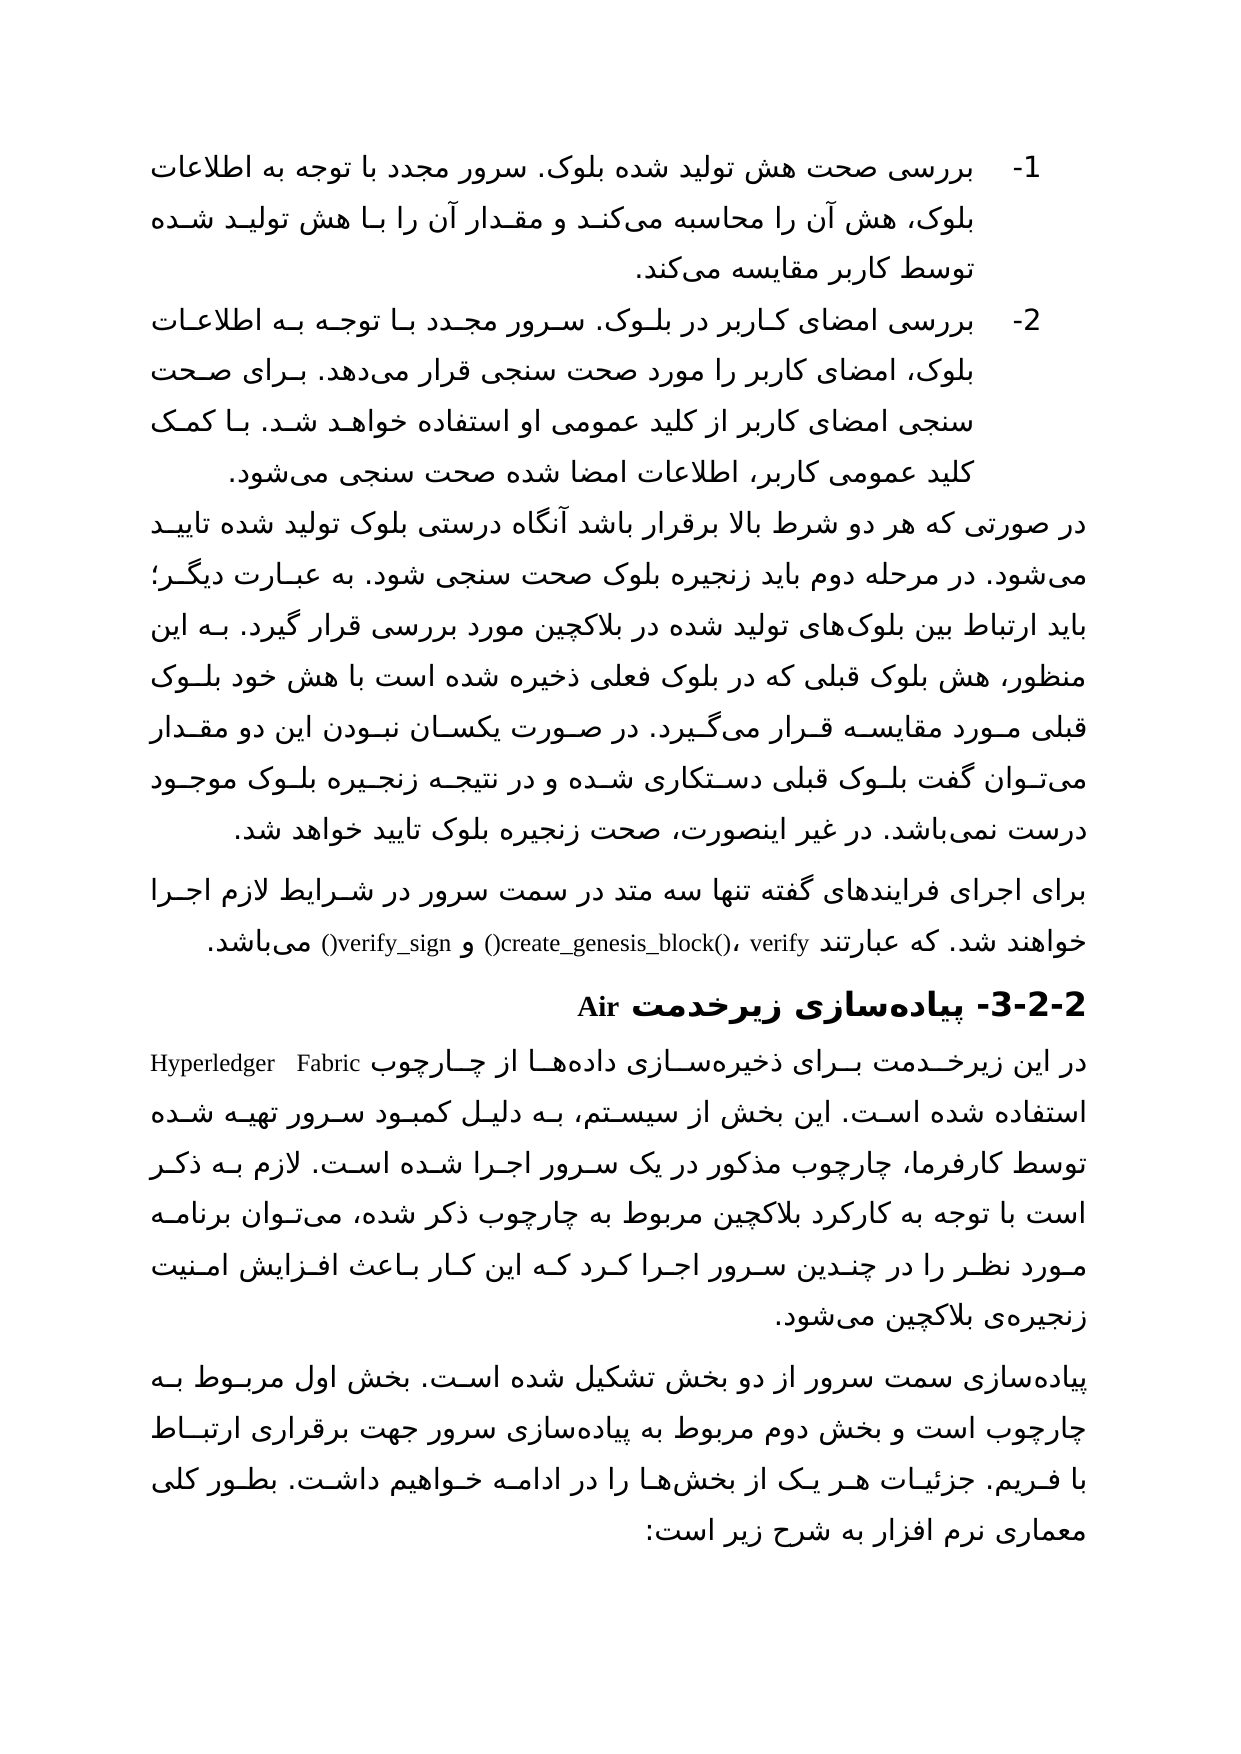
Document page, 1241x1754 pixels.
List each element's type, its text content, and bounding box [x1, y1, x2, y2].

list بررسی صحت هش تولید شده بلوک. سرور مجدد با توجه به اطلاعات بلوک، هش آن را محاسبه می‌کند و مقدار آن را با هش تولید شده توسط کاربر مقایسه می‌کند. [150, 150, 1012, 286]
text در صورتی که هر دو شرط بالا برقرار باشد آنگاه درستی بلوک تولید شده تایید می‌شود. در مرحله دوم باید زنجیره بلوک صحت سنجی شود. به عبارت دیگر؛ باید ارتباط بین بلوک‌های تولید شده در بلاکچین مورد بررسی قرار گیرد. به این منظور، هش بلوک قبلی که در بلوک فعلی ذخیره شده است با هش خود بلوک قبلی مورد مقایسه قرار می‌گیرد. در صورت یکسان نبودن این دو مقدار می‌توان گفت بلوک قبلی دستکاری شده و در نتیجه زنجیره بلوک موجود درست نمی‌باشد. در غیر اینصورت، صحت زنجیره بلوک تایید خواهد شد. [150, 507, 1087, 846]
text پیاده‌سازی سمت سرور از دو بخش تشکیل شده است. بخش اول مربوط به چارچوب است و بخش دوم مربوط به پیاده‌سازی سرور جهت برقراری ارتباط با فریم. جزئیات هر یک از بخش‌ها را در ادامه خواهیم داشت. بطور کلی معماری نرم افزار به شرح زیر است: [150, 1360, 1087, 1547]
subtitle 3-2-2- پیاده‌سازی زیرخدمت Air [150, 986, 1087, 1025]
text برای اجرای فرایندهای گفته تنها سه متد در سمت سرور در شرایط لازم اجرا خواهند شد. که عبارتند create_genesis_block()، verify() و verify_sign() می‌باشد. [150, 873, 1087, 958]
list بررسی امضای کاربر در بلوک. سرور مجدد با توجه به اطلاعات بلوک، امضای کاربر را مورد صحت سنجی قرار می‌دهد. برای صحت سنجی امضای کاربر از کلید عمومی او استفاده خواهد شد. با کمک کلید عمومی کاربر، اطلاعات امضا شده صحت سنجی می‌شود. [150, 303, 1012, 489]
text در این زیرخدمت برای ذخیره‌سازی داده‌ها از چارچوب Hyperledger Fabric استفاده شده است. این بخش از سیستم، به دلیل کمبود سرور تهیه شده توسط کارفرما، چارچوب مذکور در یک سرور اجرا شده است. لازم به ذکر است با توجه به کارکرد بلاکچین مربوط به چارچوب ذکر شده، می‌توان برنامه مورد نظر را در چندین سرور اجرا کرد که این کار باعث افزایش امنیت زنجیره‌ی بلاکچین می‌شود. [150, 1044, 1087, 1333]
